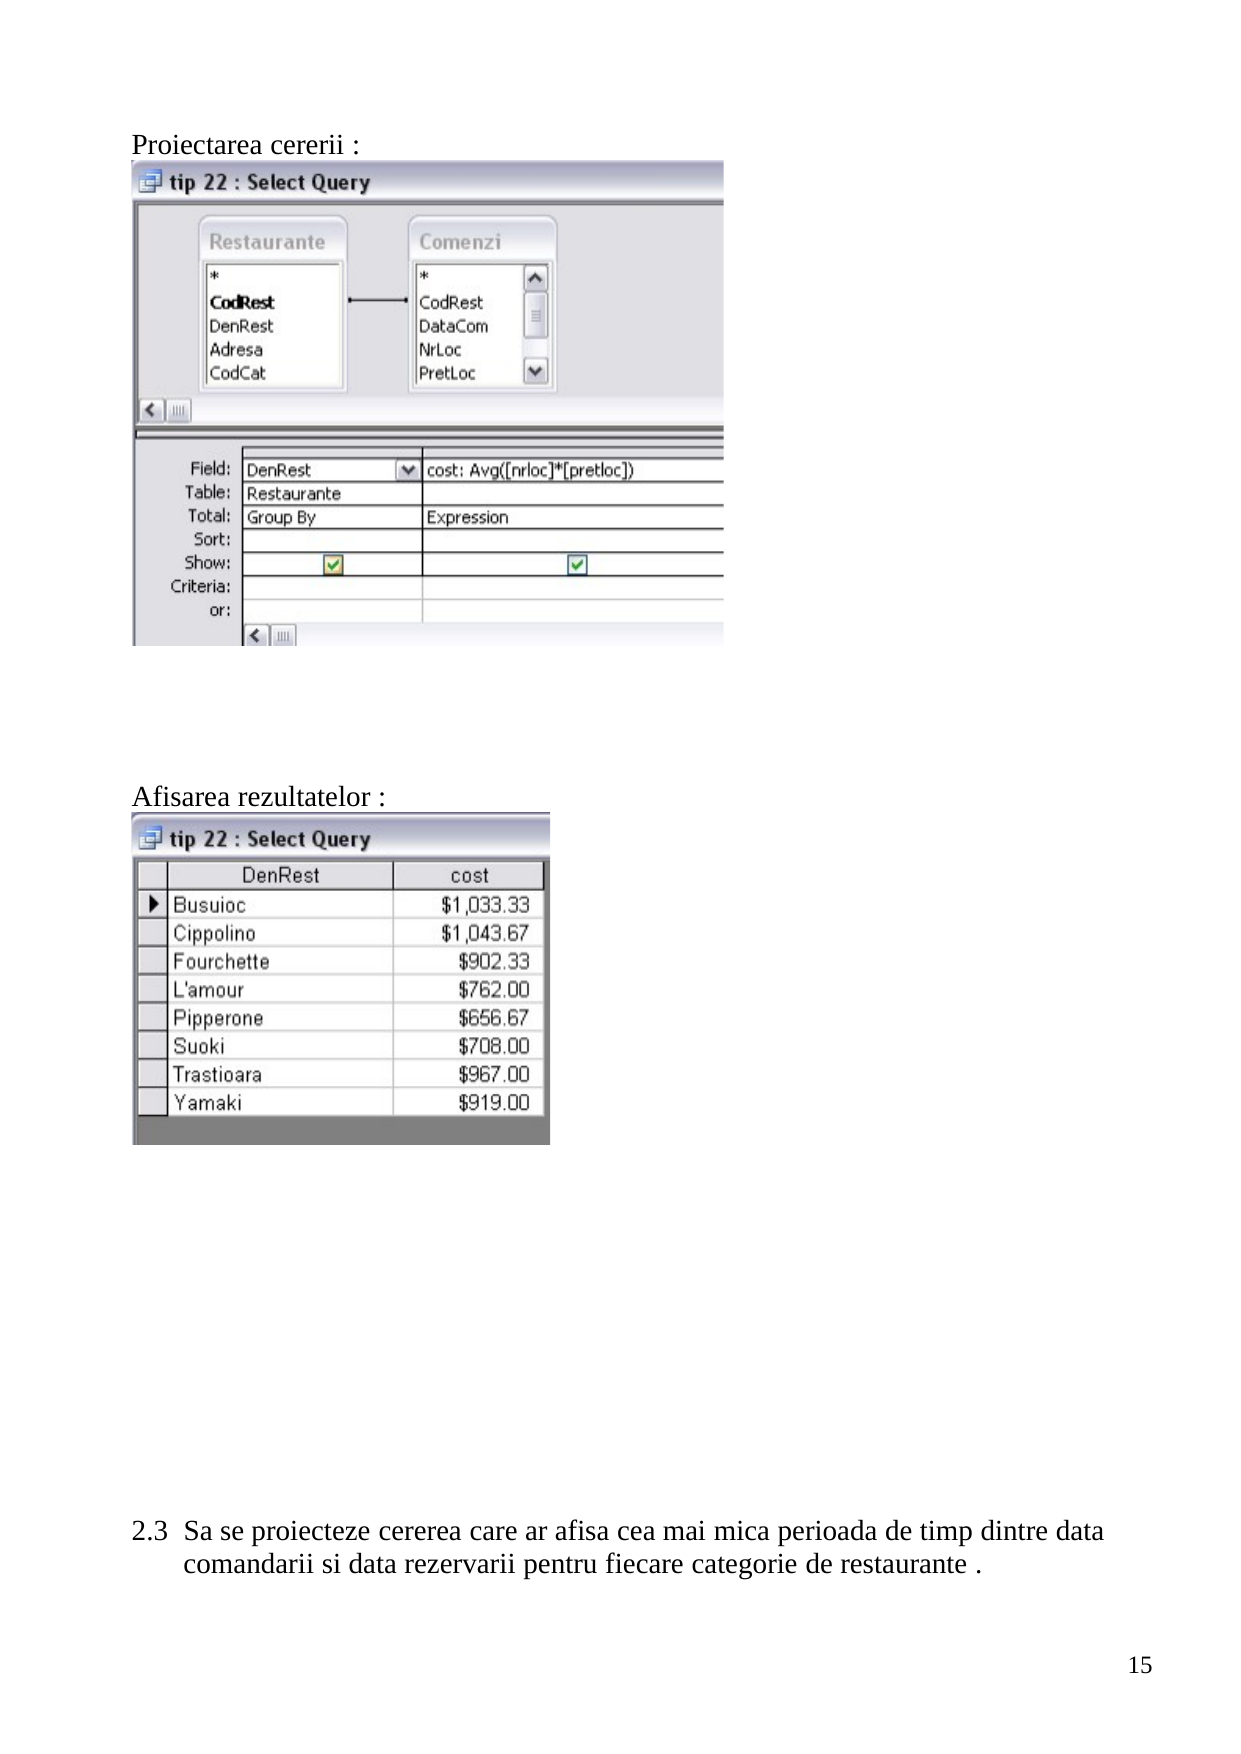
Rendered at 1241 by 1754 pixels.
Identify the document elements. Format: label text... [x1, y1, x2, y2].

text 15 [1127, 1650, 1154, 1679]
text 2.3 Sa se proiecteze cererea care ar afisa cea mai mica perioada de timp dintre data comandarii si data rezervarii pentru fiecare categorie de restaurante . [131, 1513, 1114, 1580]
text Proiectarea cererii : [131, 127, 1154, 161]
text Afisarea rezultatelor : [131, 779, 1154, 813]
picture [131, 813, 551, 1145]
picture [131, 161, 724, 646]
